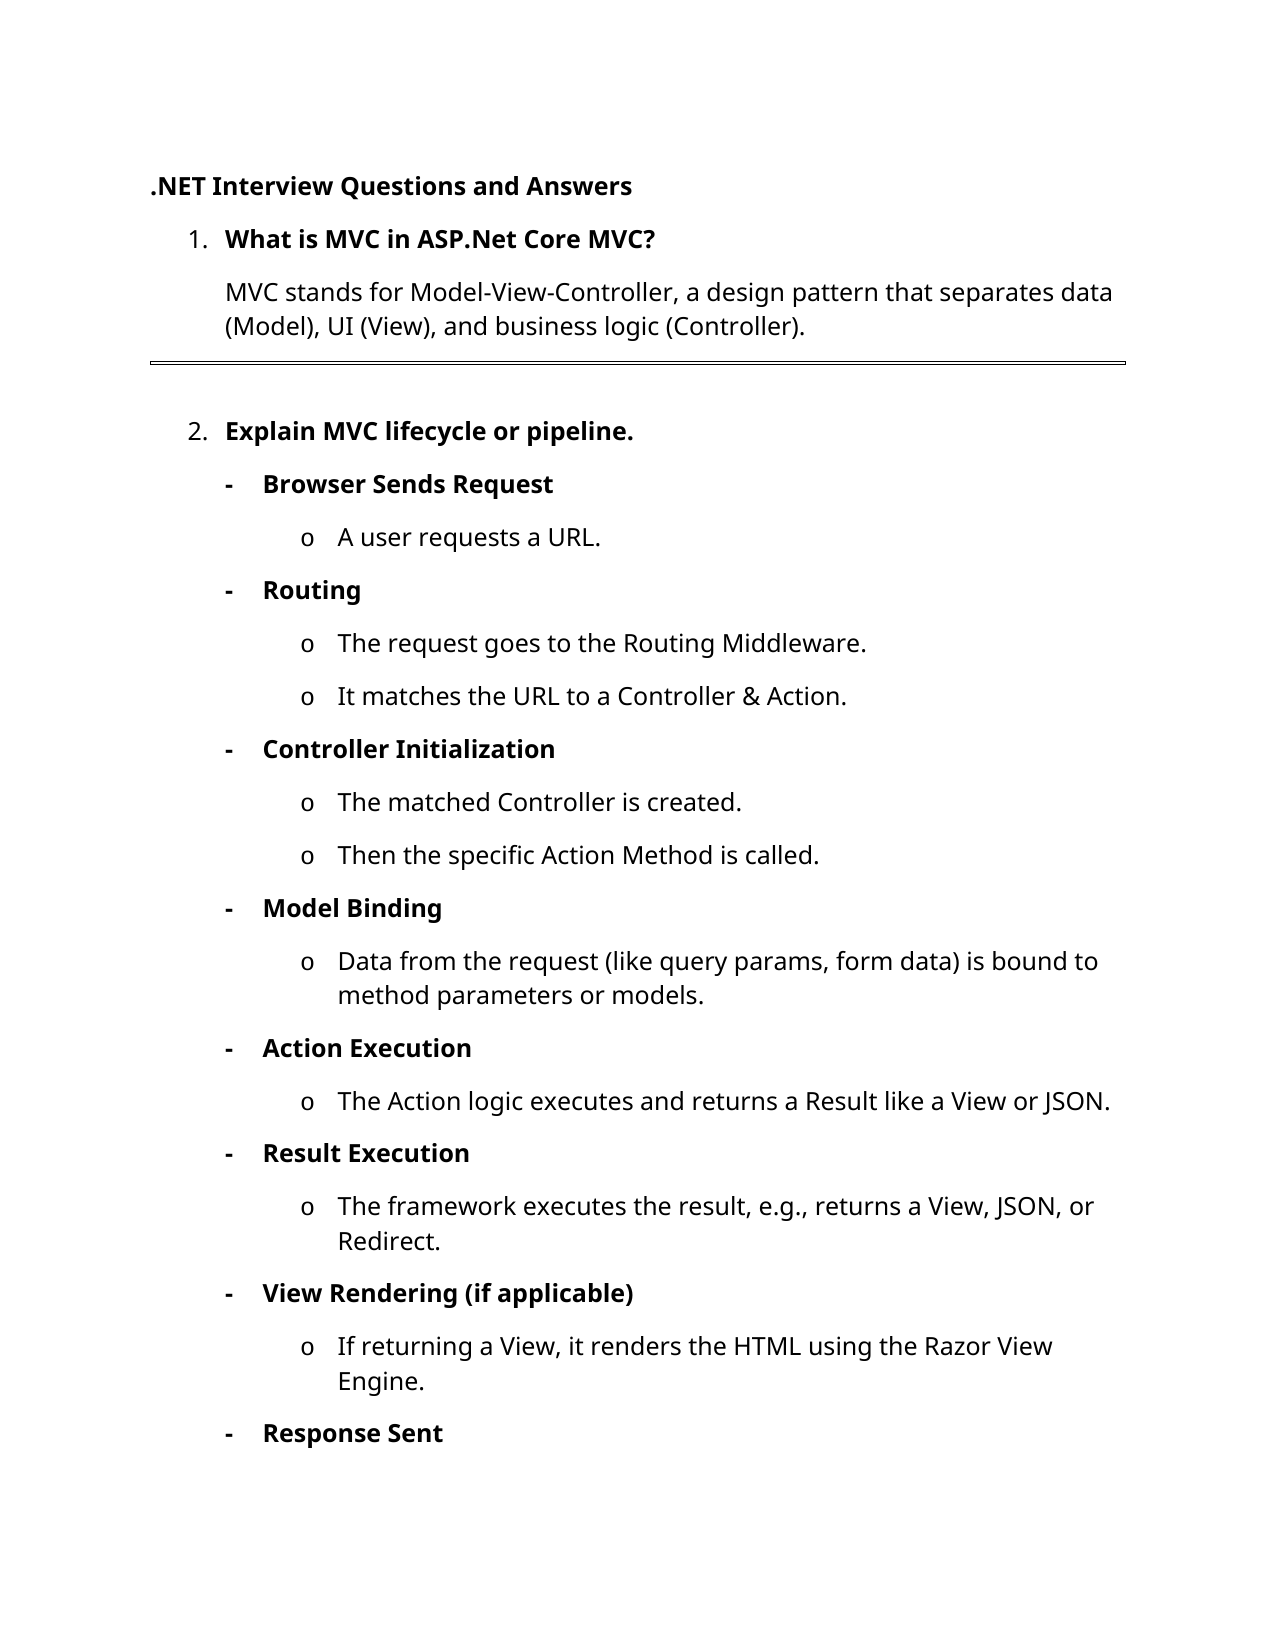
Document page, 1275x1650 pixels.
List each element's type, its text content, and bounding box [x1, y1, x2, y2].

list The Action logic executes and returns a Result like a View or JSON. [300, 1083, 1125, 1117]
list Model Binding [225, 890, 1125, 924]
list Controller Initialization [225, 732, 1125, 766]
list The matched Controller is created. [300, 784, 1125, 819]
list What is MVC in ASP.Net Core MVC? [187, 222, 1125, 256]
list The framework executes the result, e.g., returns a View, JSON, or Redirect. [300, 1189, 1125, 1257]
list A user requests a URL. [300, 520, 1125, 554]
list Response Sent [225, 1416, 1125, 1450]
list Action Execution [225, 1030, 1125, 1064]
list Result Execution [225, 1136, 1125, 1170]
list The request goes to the Routing Middleware. [300, 626, 1125, 660]
list Then the specific Action Method is called. [300, 837, 1125, 872]
list Routing [225, 573, 1125, 607]
text .NET Interview Questions and Answers [150, 169, 1125, 203]
list Data from the request (like query params, form data) is bound to method parameters or models. [300, 943, 1125, 1012]
list Explain MVC lifecycle or pipeline. [187, 414, 1125, 448]
list View Rendering (if applicable) [225, 1276, 1125, 1310]
list Browser Sends Request [225, 467, 1125, 501]
text MVC stands for Model-View-Controller, a design pattern that separates data (Model), UI (View), and business logic (Controller). [225, 274, 1125, 342]
list It matches the URL to a Controller & Action. [300, 678, 1125, 713]
list If returning a View, it renders the HTML using the Razor View Engine. [300, 1329, 1125, 1397]
